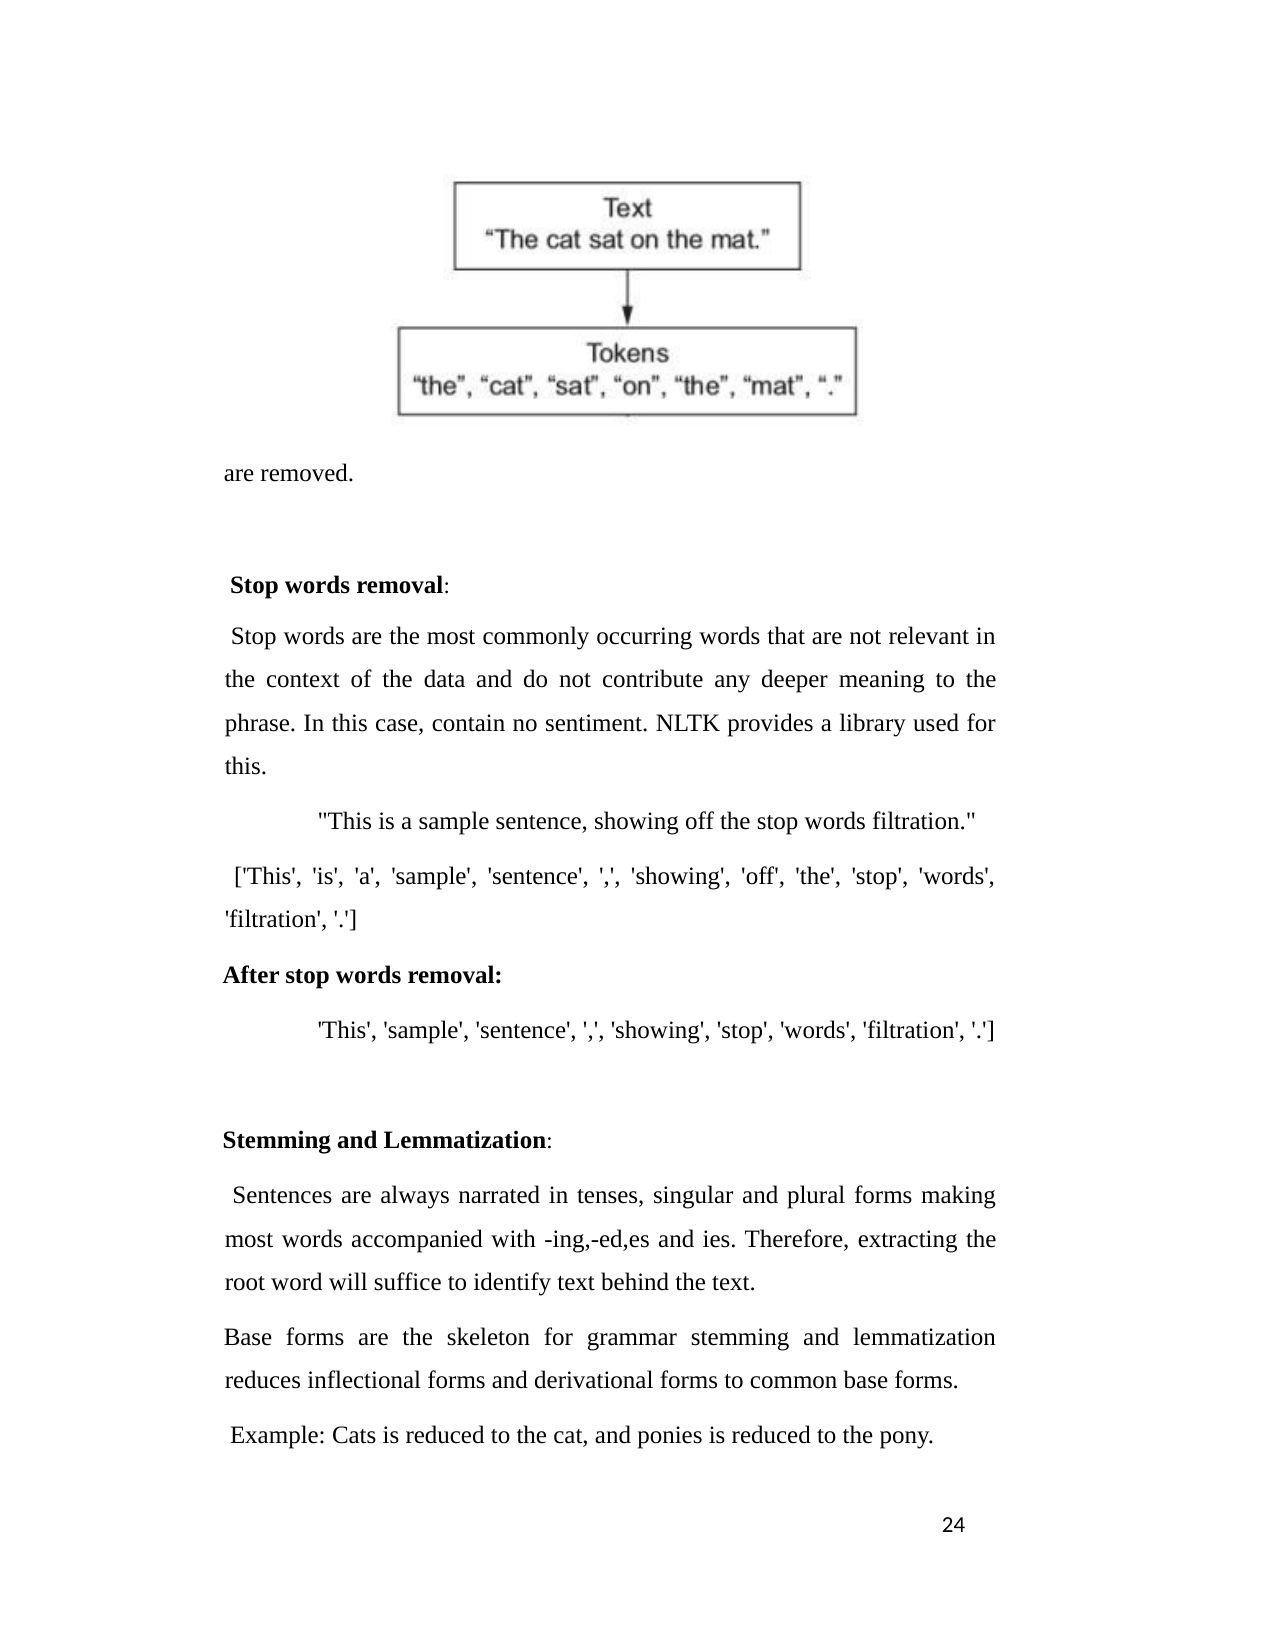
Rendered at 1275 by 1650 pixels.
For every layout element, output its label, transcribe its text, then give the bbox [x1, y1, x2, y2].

text ['This', 'is', 'a', 'sample', 'sentence', ',', 'showing', 'off', 'the', 'stop', 'words', 'filtration', '.'] [223, 861, 997, 933]
text After stop words removal: [222, 960, 1109, 988]
text Stemming and Lemmatization: [222, 1125, 1109, 1154]
text Base forms are the skeleton for grammar stemming and lemmatization reduces inflectional forms and derivational forms to common base forms. [223, 1322, 997, 1394]
text Stop words are the most commonly occurring words that are not relevant in the context of the data and do not contribute any deeper meaning to the phrase. In this case, contain no sentiment. NLTK provides a library used for this. [223, 621, 997, 779]
text Stop words removal: [222, 570, 1109, 598]
text Example: Cats is reduced to the cat, and ponies is reduced to the pony. [223, 1420, 997, 1449]
text 'This', 'sample', 'sentence', ',', 'showing', 'stop', 'words', 'filtration', '.'] [223, 1015, 997, 1044]
text "This is a sample sentence, showing off the stop words filtration." [223, 806, 997, 835]
text Sentences are always narrated in tenses, singular and plural forms making most words accompanied with -ing,-ed,es and ies. Therefore, extracting the root word will suffice to identify text behind the text. [223, 1181, 997, 1296]
picture [352, 150, 903, 455]
text are removed. [223, 458, 997, 487]
